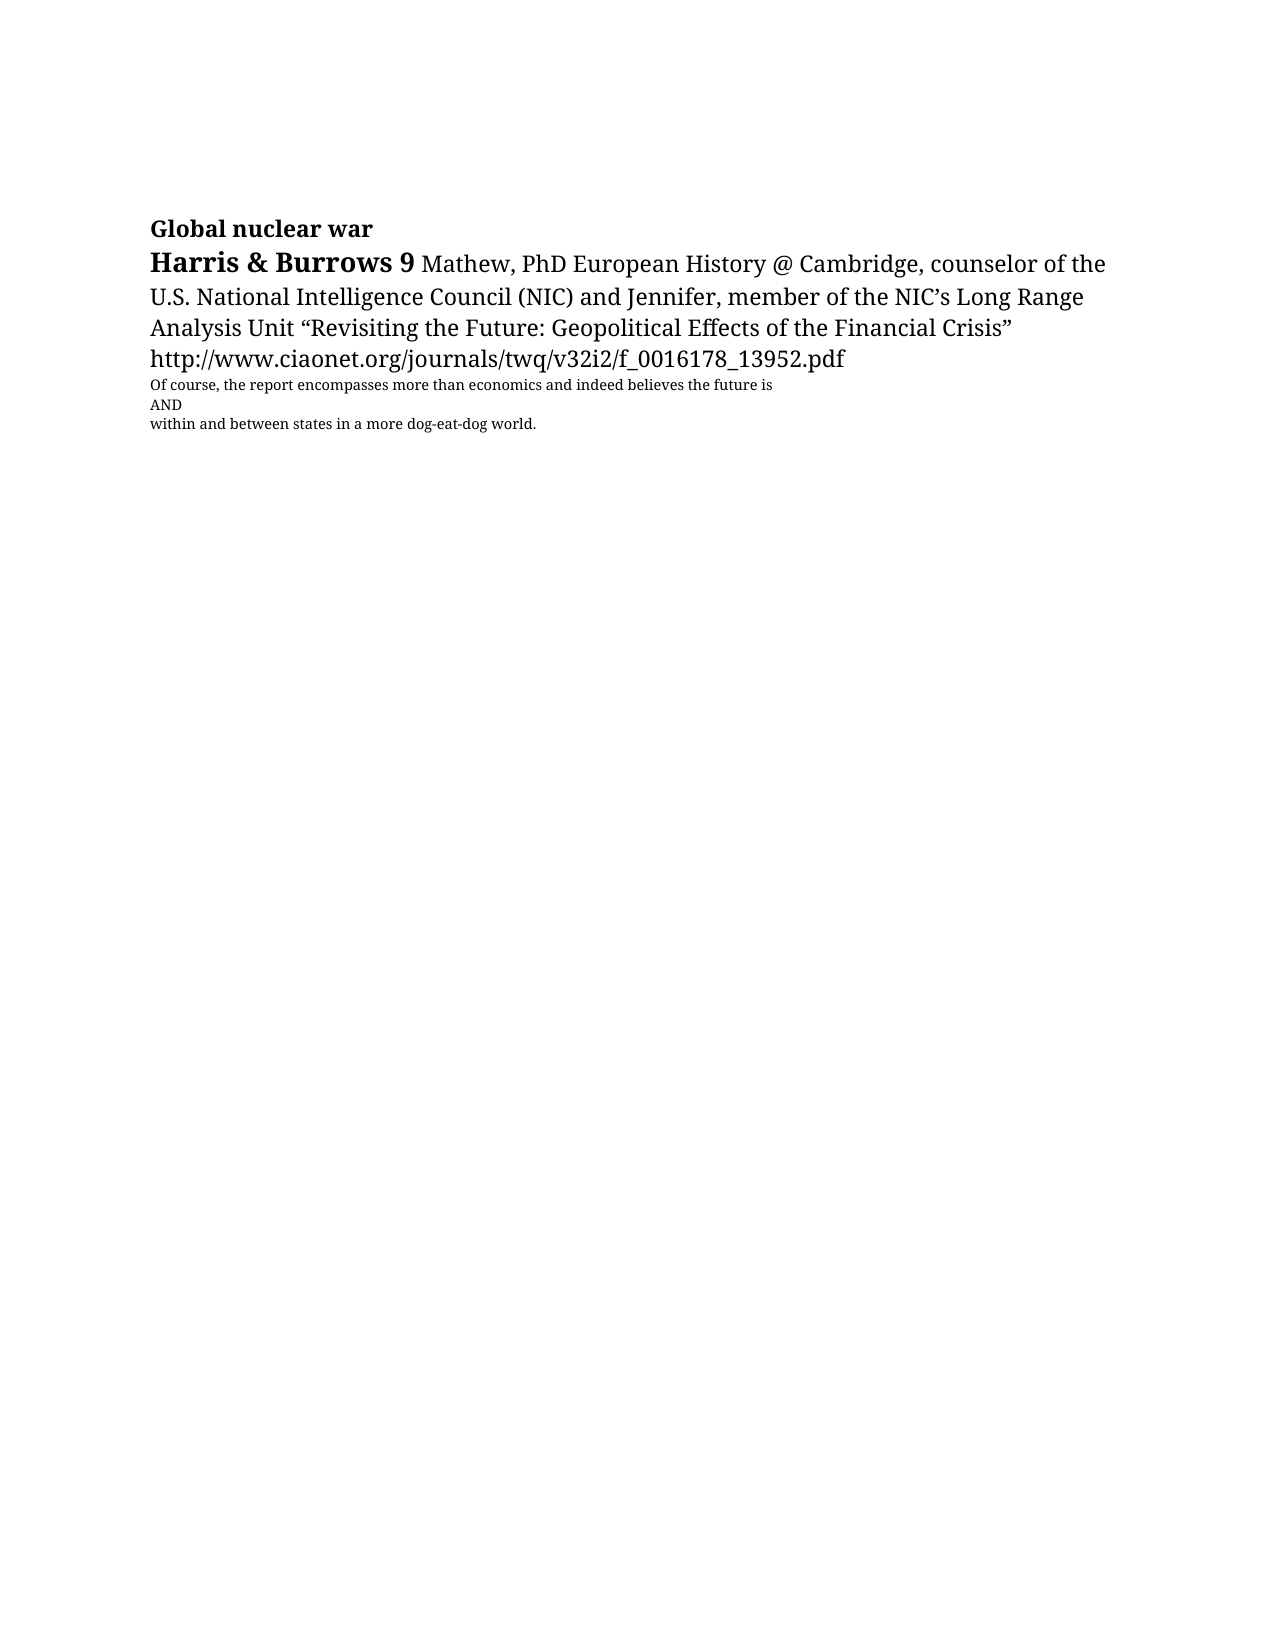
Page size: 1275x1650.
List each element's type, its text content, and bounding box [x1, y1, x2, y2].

text Global nuclear war [150, 212, 1125, 244]
text Harris & Burrows 9 Mathew, PhD European History @ Cambridge, counselor of the U.S. National Intelligence Council (NIC) and Jennifer, member of the NIC’s Long Range Analysis Unit “Revisiting the Future: Geopolitical Effects of the Financial Crisis” http://www.ciaonet.org/journals/twq/v32i2/f_0016178_13952.pdf [150, 244, 1125, 374]
text AND [150, 394, 1125, 414]
text Of course, the report encompasses more than economics and indeed believes the future is [150, 374, 1125, 394]
text within and between states in a more dog-eat-dog world. [150, 414, 1125, 434]
